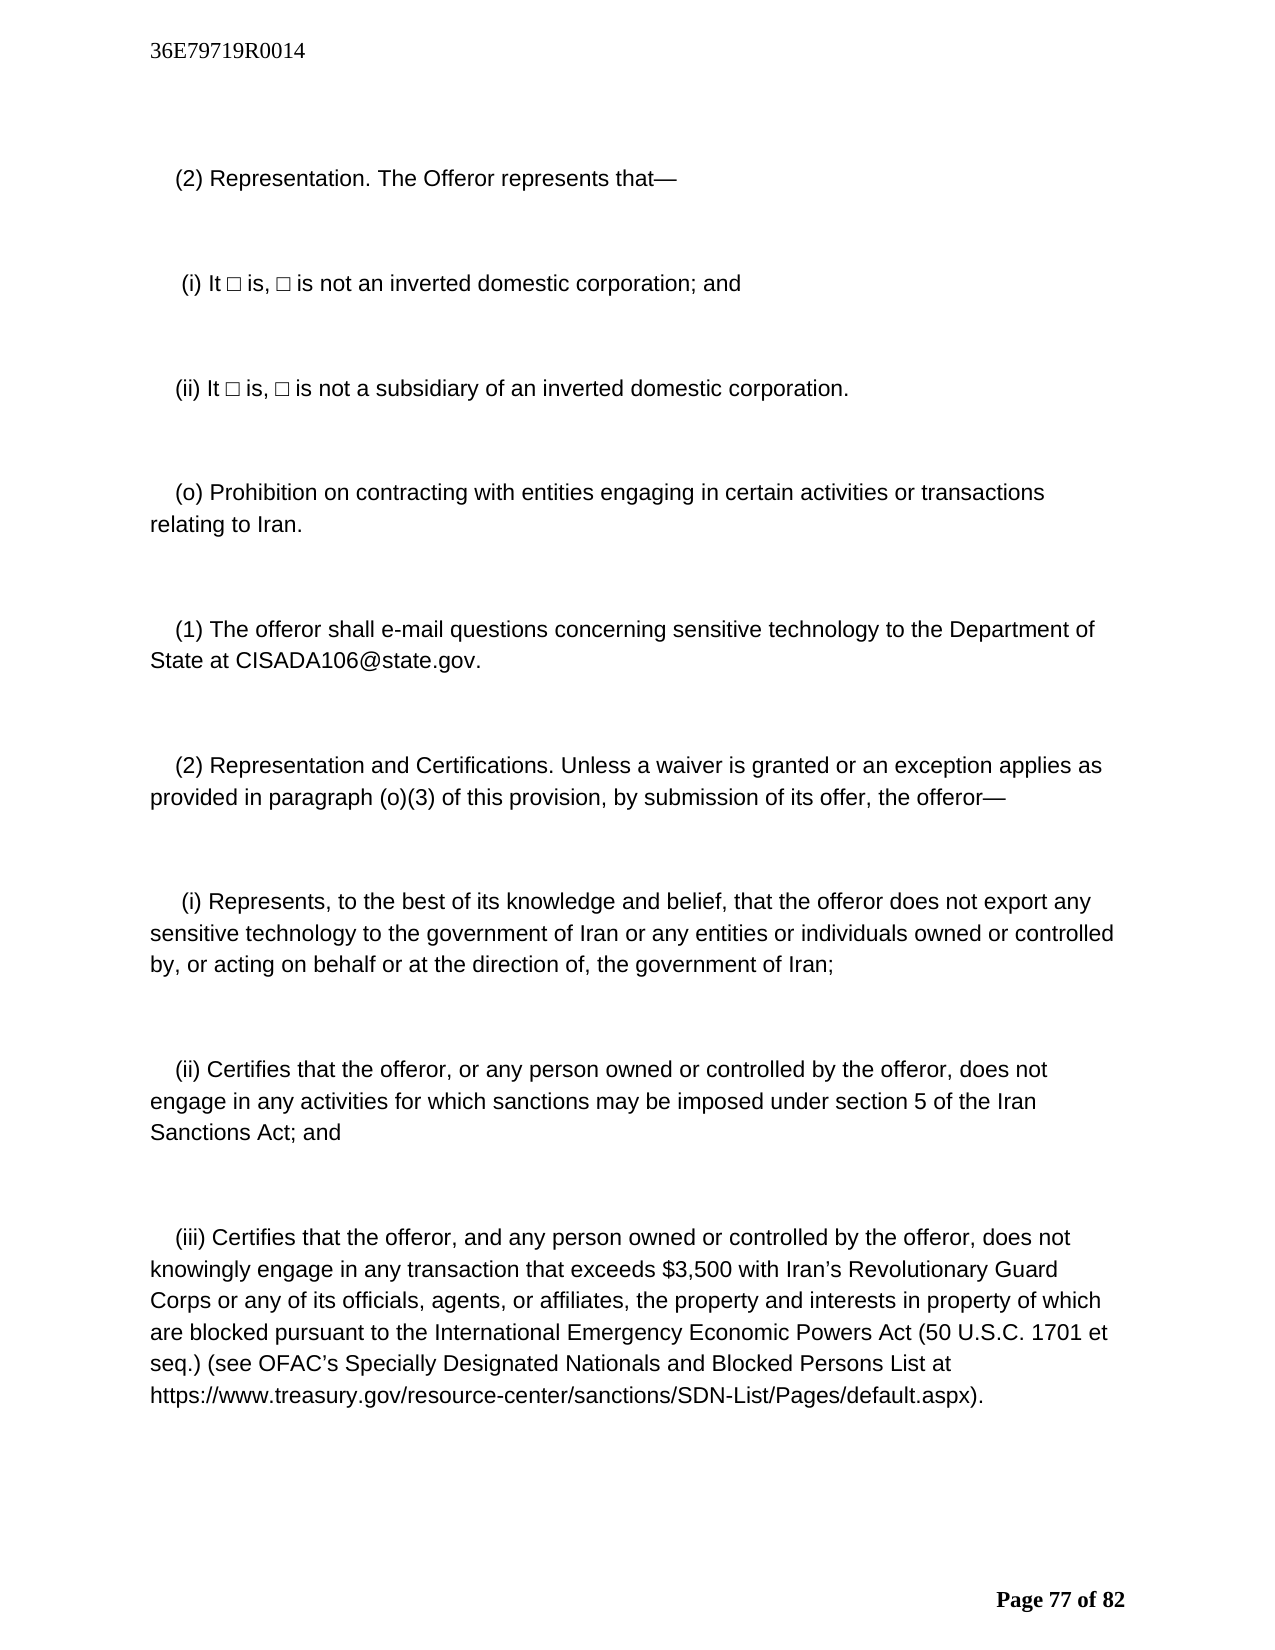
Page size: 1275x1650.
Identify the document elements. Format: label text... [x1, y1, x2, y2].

text (iii) Certifies that the offeror, and any person owned or controlled by the offeror, does not knowingly engage in any transaction that exceeds $3,500 with Iran’s Revolutionary Guard Corps or any of its officials, agents, or affiliates, the property and interests in property of which are blocked pursuant to the International Emergency Economic Powers Act (50 U.S.C. 1701 et seq.) (see OFAC’s Specially Designated Nationals and Blocked Persons List at https://www.treasury.gov/resource-center/sanctions/SDN-List/Pages/default.aspx). [150, 1224, 1125, 1408]
text (ii) It □ is, □ is not a subsidiary of an inverted domestic corporation. [150, 374, 1125, 401]
text (i) It □ is, □ is not an inverted domestic corporation; and [150, 270, 1125, 296]
text (2) Representation. The Offeror represents that— [150, 165, 1125, 191]
text (o) Prohibition on contracting with entities engaging in certain activities or transactions relating to Iran. [150, 479, 1125, 537]
text (2) Representation and Certifications. Unless a waiver is granted or an exception applies as provided in paragraph (o)(3) of this provision, by submission of its offer, the offeror— [150, 752, 1125, 810]
text (1) The offeror shall e-mail questions concerning sensitive technology to the Department of State at CISADA106@state.gov. [150, 616, 1125, 673]
text (ii) Certifies that the offeror, or any person owned or controlled by the offeror, does not engage in any activities for which sanctions may be imposed under section 5 of the Iran Sanctions Act; and [150, 1056, 1125, 1146]
text (i) Represents, to the best of its knowledge and belief, that the offeror does not export any sensitive technology to the government of Iran or any entities or individuals owned or controlled by, or acting on behalf or at the direction of, the government of Iran; [150, 888, 1125, 978]
